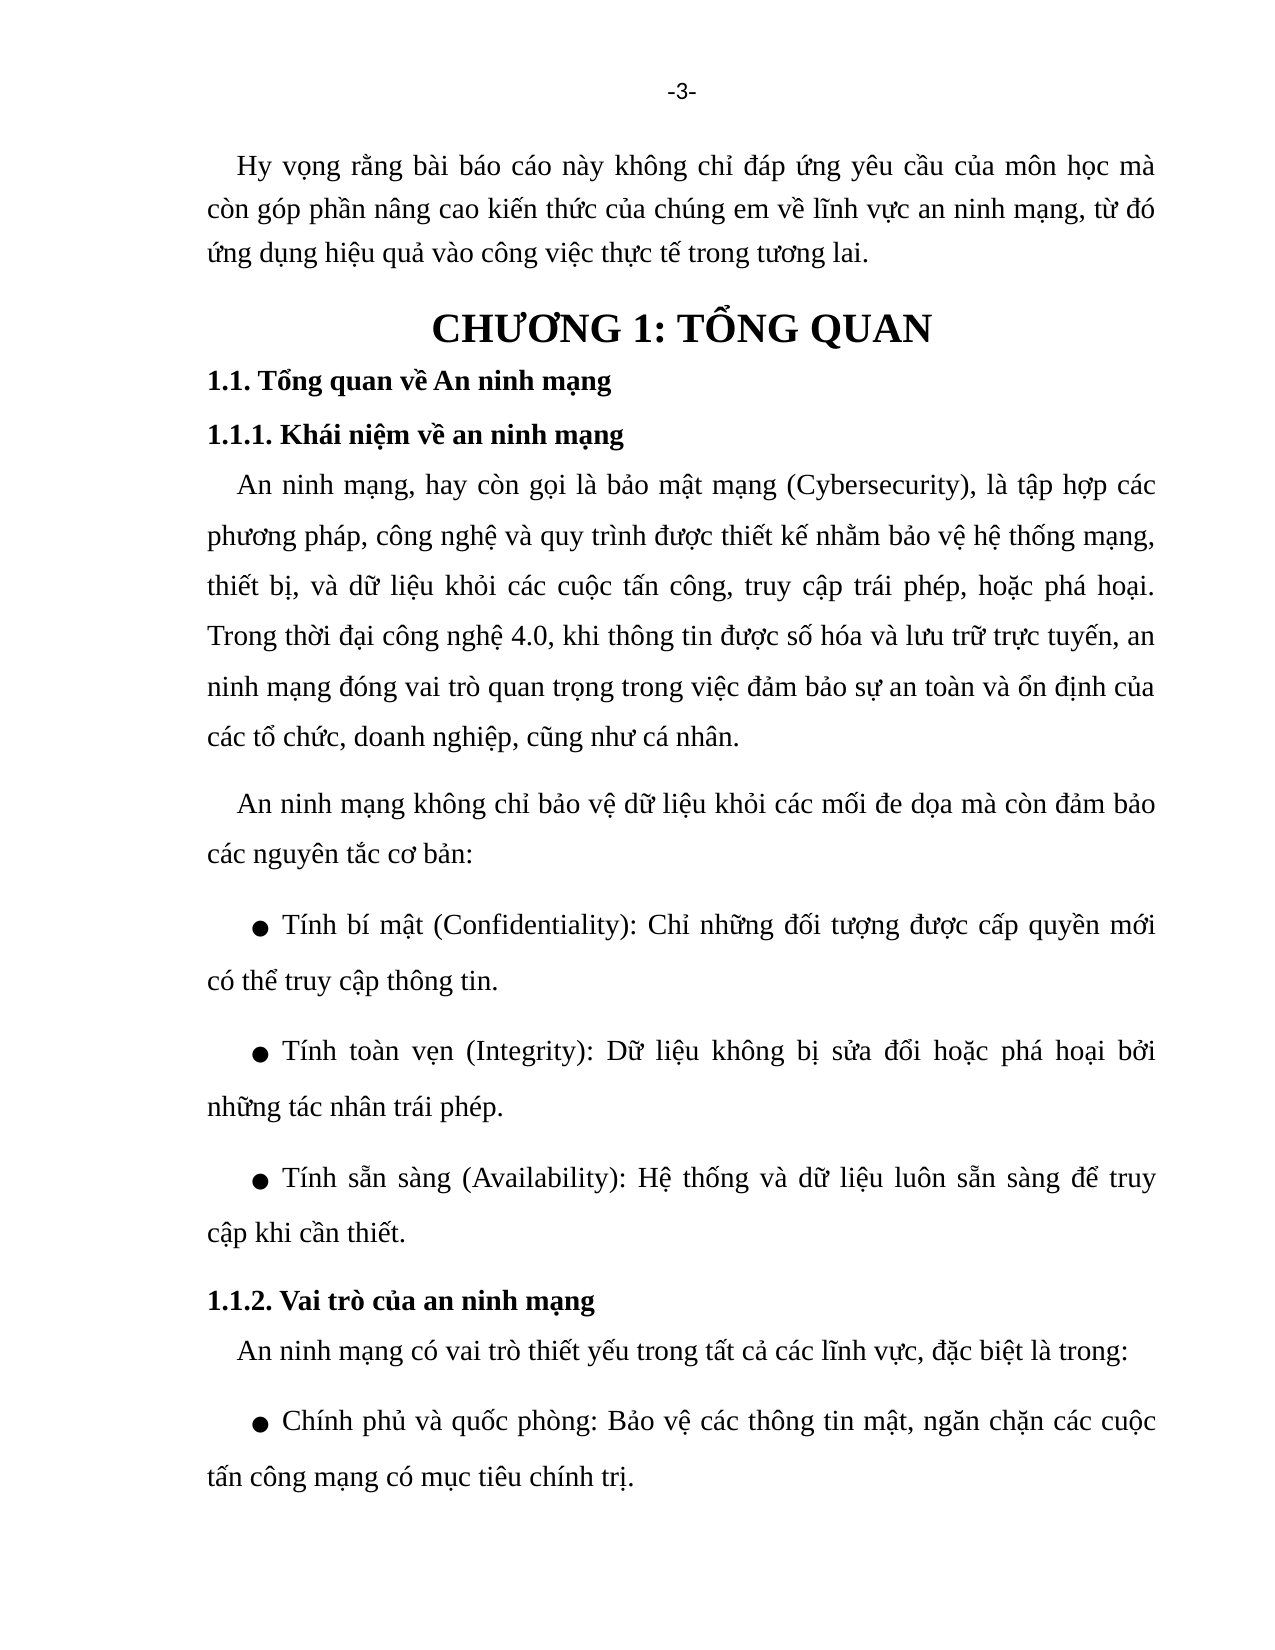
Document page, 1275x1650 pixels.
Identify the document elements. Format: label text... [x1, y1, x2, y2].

list Tính sẵn sàng (Availability): Hệ thống và dữ liệu luôn sẵn sàng để truy cập khi cần thiết. [207, 1156, 1157, 1249]
list Tính toàn vẹn (Integrity): Dữ liệu không bị sửa đổi hoặc phá hoại bởi những tác nhân trái phép. [207, 1030, 1157, 1123]
subtitle 1.1.1. Khái niệm về an ninh mạng [207, 417, 1157, 451]
text An ninh mạng không chỉ bảo vệ dữ liệu khỏi các mối đe dọa mà còn đảm bảo các nguyên tắc cơ bản: [207, 786, 1157, 870]
subtitle CHƯƠNG 1: TỔNG QUAN [207, 303, 1157, 351]
list Chính phủ và quốc phòng: Bảo vệ các thông tin mật, ngăn chặn các cuộc tấn công mạng có mục tiêu chính trị. [207, 1400, 1157, 1493]
text An ninh mạng có vai trò thiết yếu trong tất cả các lĩnh vực, đặc biệt là trong: [207, 1333, 1157, 1366]
text Hy vọng rằng bài báo cáo này không chỉ đáp ứng yêu cầu của môn học mà còn góp phần nâng cao kiến thức của chúng em về lĩnh vực an ninh mạng, từ đó ứng dụng hiệu quả vào công việc thực tế trong tương lai. [207, 148, 1157, 268]
subtitle 1.1. Tổng quan về An ninh mạng [207, 363, 1157, 396]
text An ninh mạng, hay còn gọi là bảo mật mạng (Cybersecurity), là tập hợp các phương pháp, công nghệ và quy trình được thiết kế nhằm bảo vệ hệ thống mạng, thiết bị, và dữ liệu khỏi các cuộc tấn công, truy cập trái phép, hoặc phá hoại. Trong thời đại công nghệ 4.0, khi thông tin được số hóa và lưu trữ trực tuyến, an ninh mạng đóng vai trò quan trọng trong việc đảm bảo sự an toàn và ổn định của các tổ chức, doanh nghiệp, cũng như cá nhân. [207, 467, 1157, 752]
subtitle 1.1.2. Vai trò của an ninh mạng [207, 1283, 1157, 1316]
list Tính bí mật (Confidentiality): Chỉ những đối tượng được cấp quyền mới có thể truy cập thông tin. [207, 903, 1157, 996]
